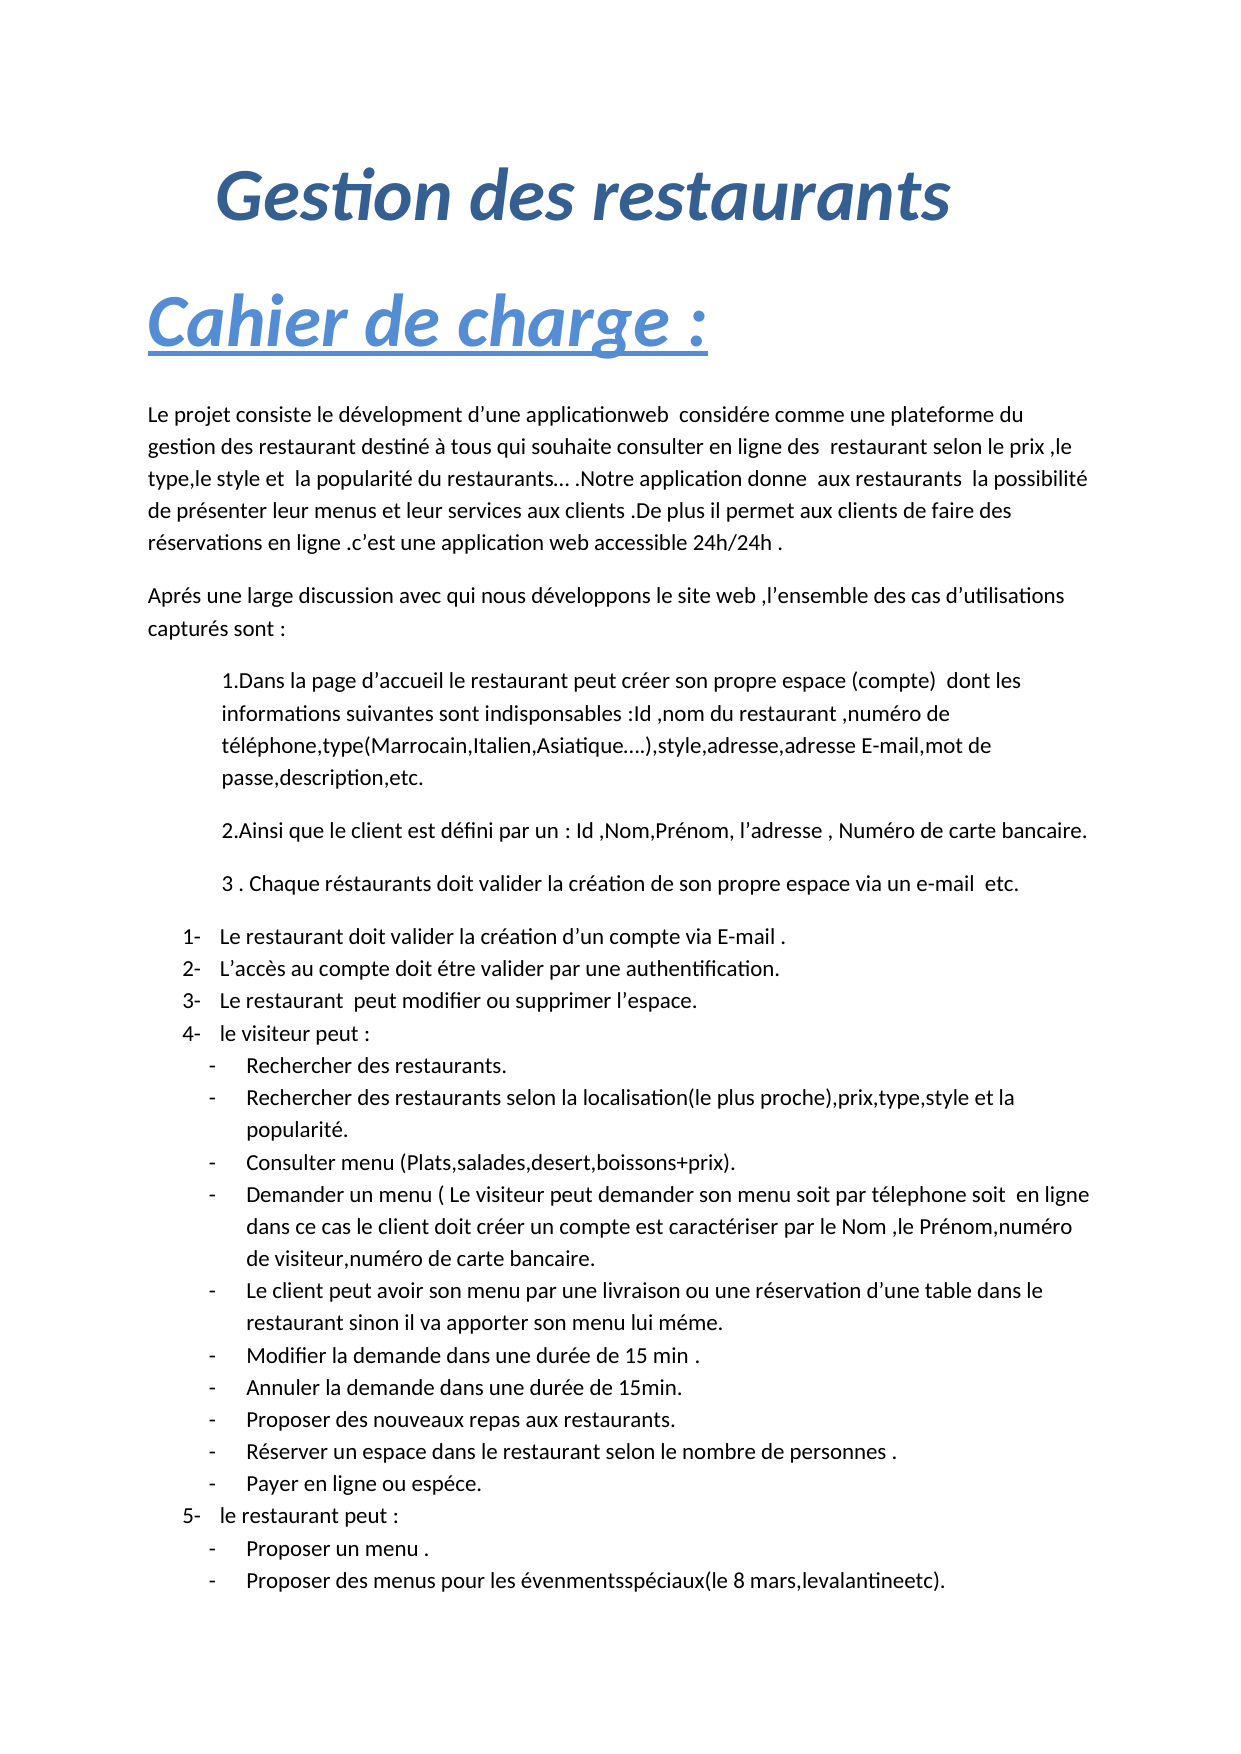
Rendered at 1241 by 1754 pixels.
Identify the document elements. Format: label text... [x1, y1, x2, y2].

list Réserver un espace dans le restaurant selon le nombre de personnes . [208, 1437, 1093, 1465]
list le visiteur peut : [182, 1019, 1093, 1047]
list Consulter menu (Plats,salades,desert,boissons+prix). [208, 1148, 1093, 1176]
list L’accès au compte doit étre valider par une authentification. [182, 954, 1093, 982]
text Aprés une large discussion avec qui nous développons le site web ,l’ensemble des cas d’utilisations capturés sont : [148, 581, 1093, 642]
text 1.Dans la page d’accueil le restaurant peut créer son propre espace (compte) dont les informations suivantes sont indisponsables :Id ,nom du restaurant ,numéro de téléphone,type(Marrocain,Italien,Asiatique….),style,adresse,adresse E-mail,mot de passe,description,etc. [221, 667, 1093, 791]
text 2.Ainsi que le client est défini par un : Id ,Nom,Prénom, l’adresse , Numéro de carte bancaire. [221, 816, 1093, 844]
list Proposer des menus pour les évenmentsspéciaux(le 8 mars,levalantineetc). [208, 1566, 1093, 1594]
list Le restaurant doit valider la création d’un compte via E-mail . [182, 922, 1093, 950]
list Payer en ligne ou espéce. [208, 1469, 1093, 1497]
text Gestion des restaurants [148, 148, 1093, 239]
list Rechercher des restaurants selon la localisation(le plus proche),prix,type,style et la popularité. [208, 1083, 1093, 1143]
list le restaurant peut : [182, 1502, 1093, 1530]
list Annuler la demande dans une durée de 15min. [208, 1373, 1093, 1401]
list Rechercher des restaurants. [208, 1051, 1093, 1079]
list Le restaurant peut modifier ou supprimer l’espace. [182, 987, 1093, 1015]
text Le projet consiste le dévelopment d’une applicationweb considére comme une plateforme du gestion des restaurant destiné à tous qui souhaite consulter en ligne des restaurant selon le prix ,le type,le style et la popularité du restaurants… .Notre application donne aux restaurants la possibilité de présenter leur menus et leur services aux clients .De plus il permet aux clients de faire des réservations en ligne .c’est une application web accessible 24h/24h . [148, 400, 1093, 556]
list Proposer un menu . [208, 1534, 1093, 1562]
list Modifier la demande dans une durée de 15 min . [208, 1341, 1093, 1369]
text 3 . Chaque réstaurants doit valider la création de son propre espace via un e-mail etc. [221, 869, 1093, 897]
text Cahier de charge : [148, 274, 1093, 365]
list Demander un menu ( Le visiteur peut demander son menu soit par télephone soit en ligne dans ce cas le client doit créer un compte est caractériser par le Nom ,le Prénom,numéro de visiteur,numéro de carte bancaire. [208, 1180, 1093, 1272]
list Le client peut avoir son menu par une livraison ou une réservation d’une table dans le restaurant sinon il va apporter son menu lui méme. [208, 1276, 1093, 1337]
list Proposer des nouveaux repas aux restaurants. [208, 1405, 1093, 1433]
